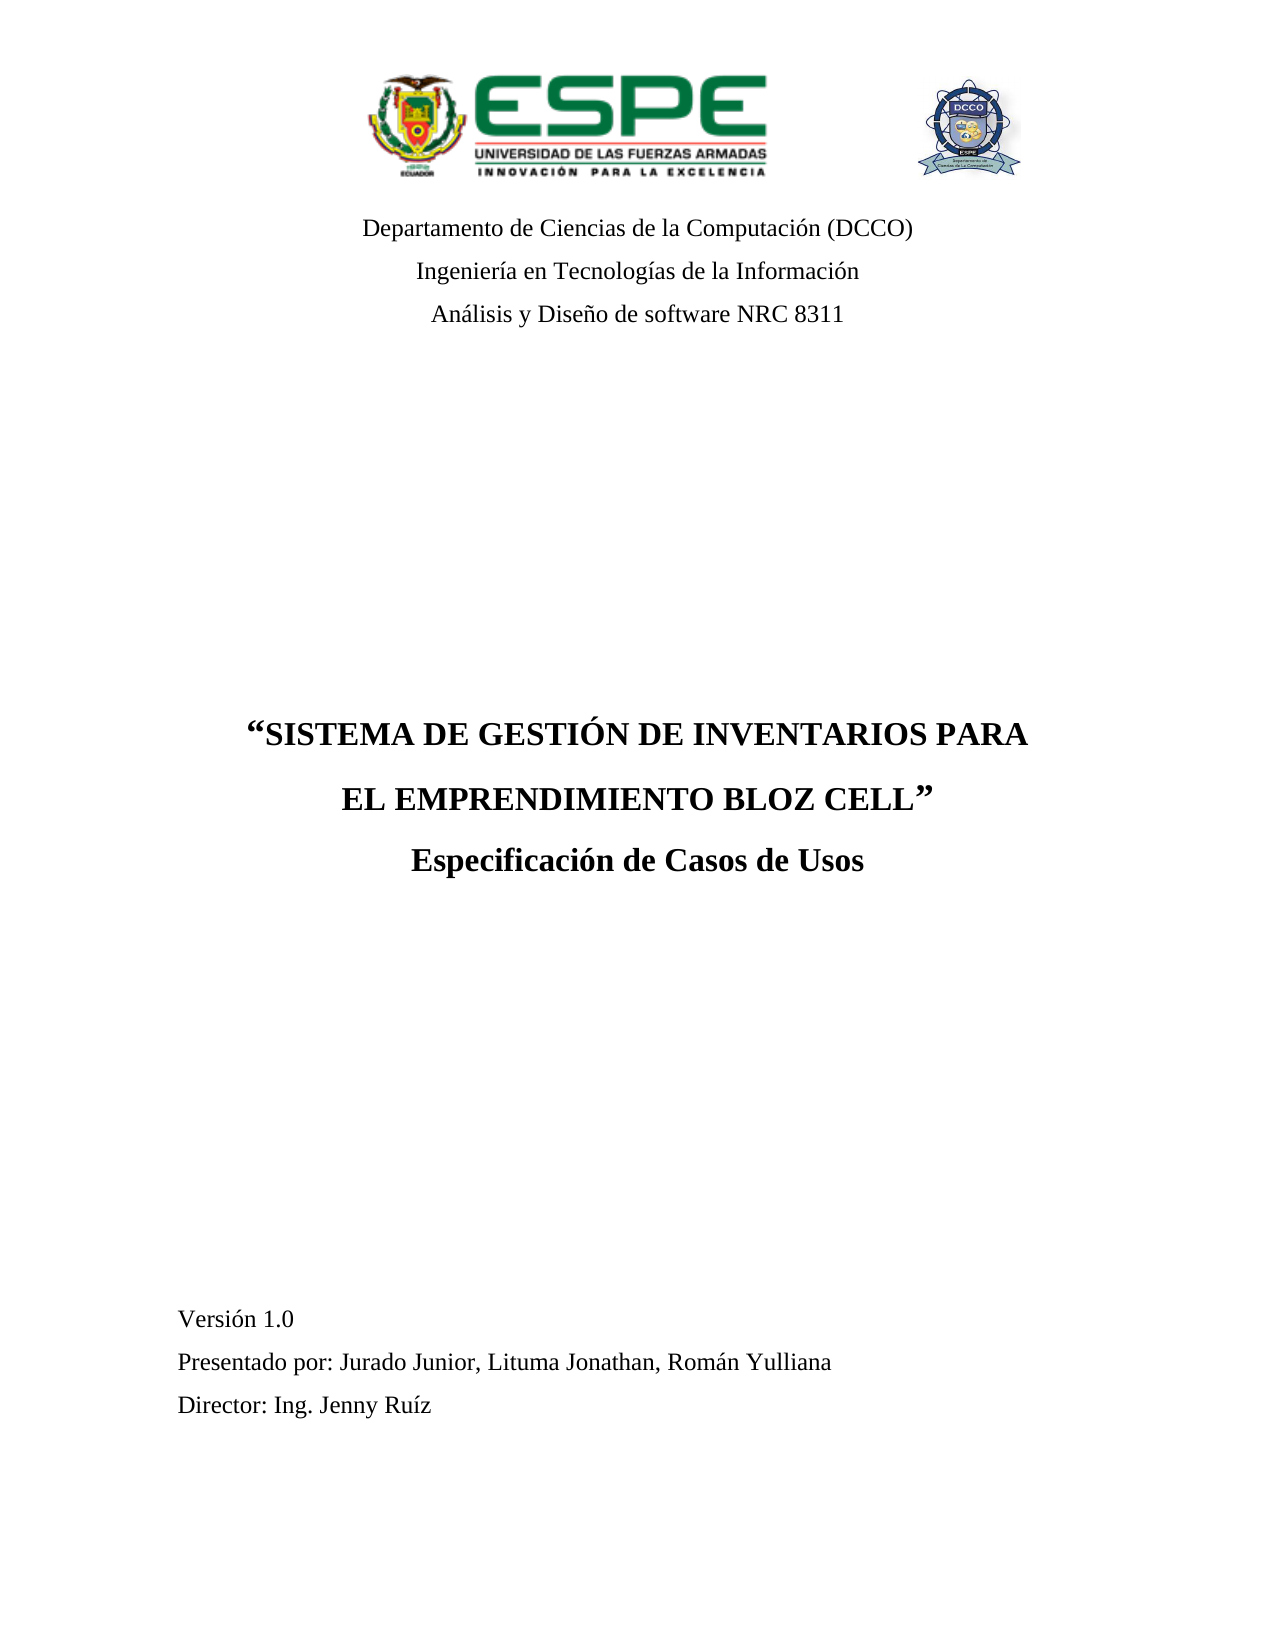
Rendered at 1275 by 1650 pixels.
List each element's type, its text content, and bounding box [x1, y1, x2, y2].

text Versión 1.0 [177, 1304, 1098, 1333]
text Director: Ing. Jenny Ruíz [177, 1391, 1098, 1419]
text Especificación de Casos de Usos [177, 840, 1098, 1265]
text Ingeniería en Tecnologías de la Información [177, 256, 1098, 285]
text “SISTEMA DE GESTIÓN DE INVENTARIOS PARA EL EMPRENDIMIENTO BLOZ CELL” [177, 711, 1098, 818]
picture [917, 76, 1021, 180]
text Análisis y Diseño de software NRC 8311 [177, 299, 1098, 328]
picture [366, 73, 772, 180]
text Departamento de Ciencias de la Computación (DCCO) [177, 213, 1098, 242]
text Presentado por: Jurado Junior, Lituma Jonathan, Román Yulliana [177, 1347, 1098, 1376]
